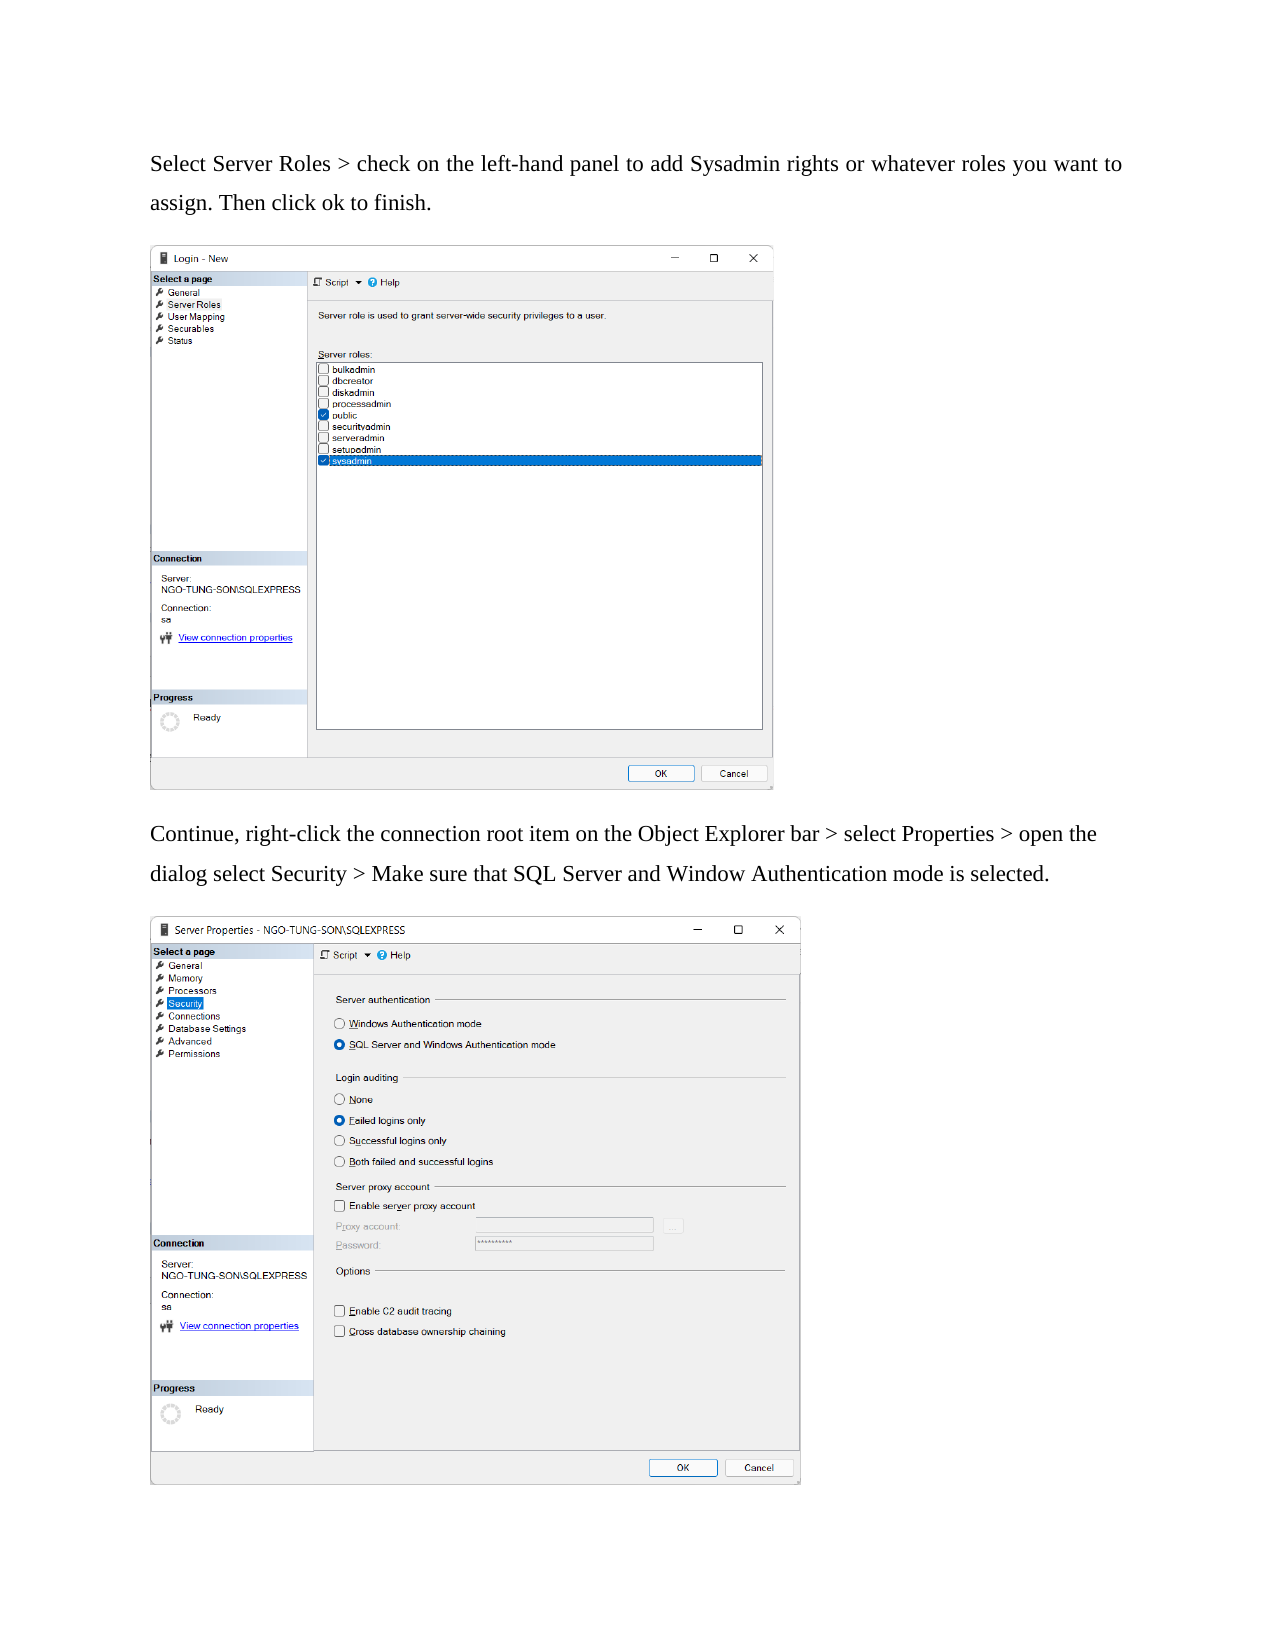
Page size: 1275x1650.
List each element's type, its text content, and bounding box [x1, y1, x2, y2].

picture [150, 245, 774, 790]
picture [150, 916, 801, 1485]
text Continue, right-click the connection root item on the Object Explorer bar > select Properties > open the dialog select Security > Make sure that SQL Server and Window Authentication mode is selected. [150, 821, 1125, 886]
text Select Server Roles > check on the left-hand panel to add Sysadmin rights or whatever roles you want to assign. Then click ok to finish. [150, 150, 1125, 216]
